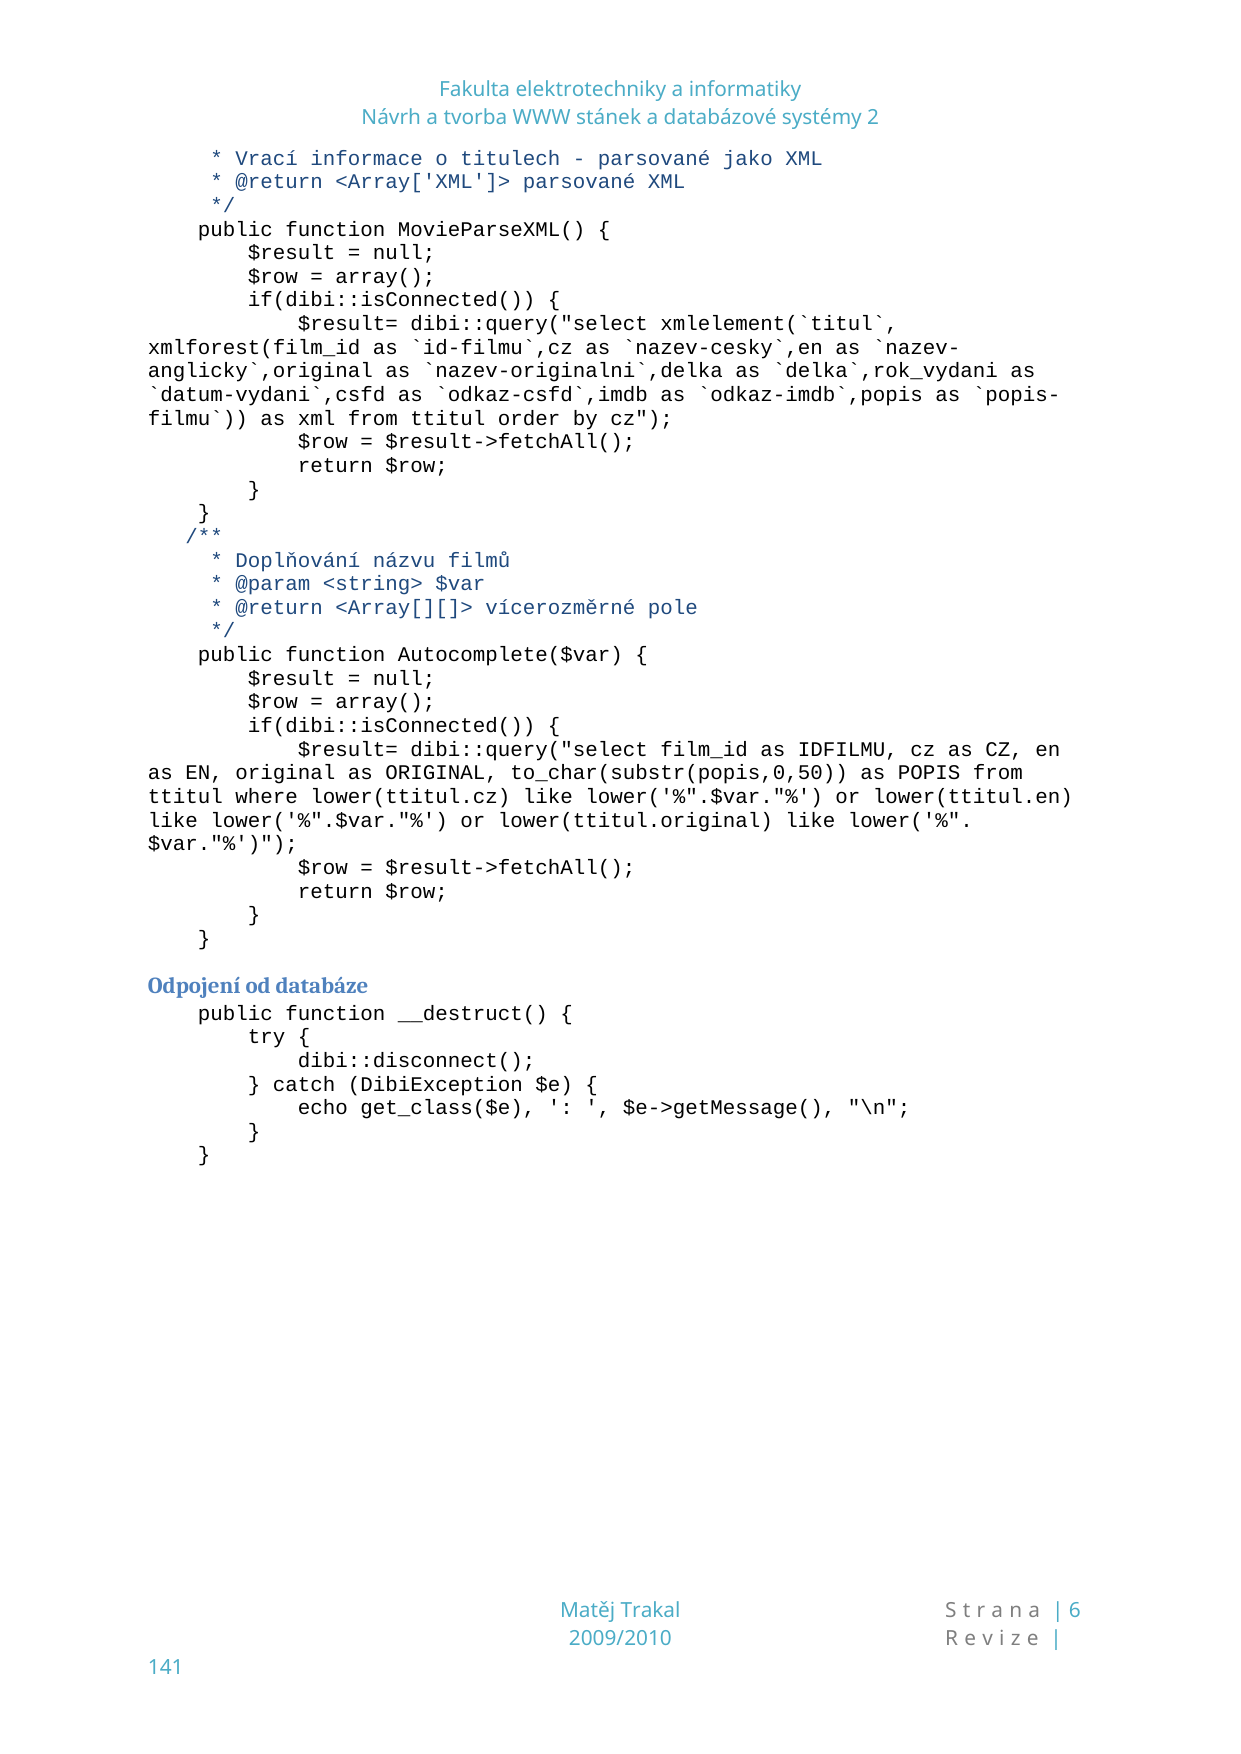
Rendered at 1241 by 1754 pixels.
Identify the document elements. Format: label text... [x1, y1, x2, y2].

text if(dibi::isConnected()) { [148, 289, 1093, 313]
text */ [148, 195, 1093, 218]
text * @return <Array['XML']> parsované XML [148, 171, 1093, 195]
text $result = null; [148, 242, 1093, 266]
text * Vrací informace o titulech - parsované jako XML [148, 148, 1093, 171]
text /** [148, 526, 1093, 549]
text public function MovieParseXML() { [148, 218, 1093, 242]
text } [148, 904, 1093, 928]
text $result = null; [148, 668, 1093, 691]
text } [148, 479, 1093, 502]
text return $row; [148, 455, 1093, 479]
text } [148, 928, 1093, 952]
text $row = $result->fetchAll(); [148, 431, 1093, 455]
text $result= dibi::query("select film_id as IDFILMU, cz as CZ, en as EN, original as ORIGINAL, to_char(substr(popis,0,50)) as POPIS from ttitul where lower(ttitul.cz) like lower('%".$var."%') or lower(ttitul.en) like lower('%".$var."%') or lower(ttitul.original) like lower('%".$var."%')"); [148, 739, 1093, 857]
text public function Autocomplete($var) { [148, 644, 1093, 668]
text return $row; [148, 881, 1093, 904]
text * Doplňování názvu filmů [148, 549, 1093, 573]
text $row = array(); [148, 691, 1093, 715]
text if(dibi::isConnected()) { [148, 715, 1093, 739]
text $result= dibi::query("select xmlelement(`titul`, xmlforest(film_id as `id-filmu`,cz as `nazev-cesky`,en as `nazev-anglicky`,original as `nazev-originalni`,delka as `delka`,rok_vydani as `datum-vydani`,csfd as `odkaz-csfd`,imdb as `odkaz-imdb`,popis as `popis-filmu`)) as xml from ttitul order by cz"); [148, 313, 1093, 431]
text * @param <string> $var [148, 573, 1093, 597]
text $row = $result->fetchAll(); [148, 857, 1093, 881]
subtitle Odpojení od databáze [148, 972, 1093, 999]
text public function __destruct() { try { dibi::disconnect(); } catch (DibiException $e) { echo get_class($e), ': ', $e->getMessage(), "\n"; } } [148, 1003, 1093, 1168]
text */ [148, 621, 1093, 644]
text $row = array(); [148, 266, 1093, 289]
text } [148, 502, 1093, 526]
text * @return <Array[][]> vícerozměrné pole [148, 597, 1093, 621]
